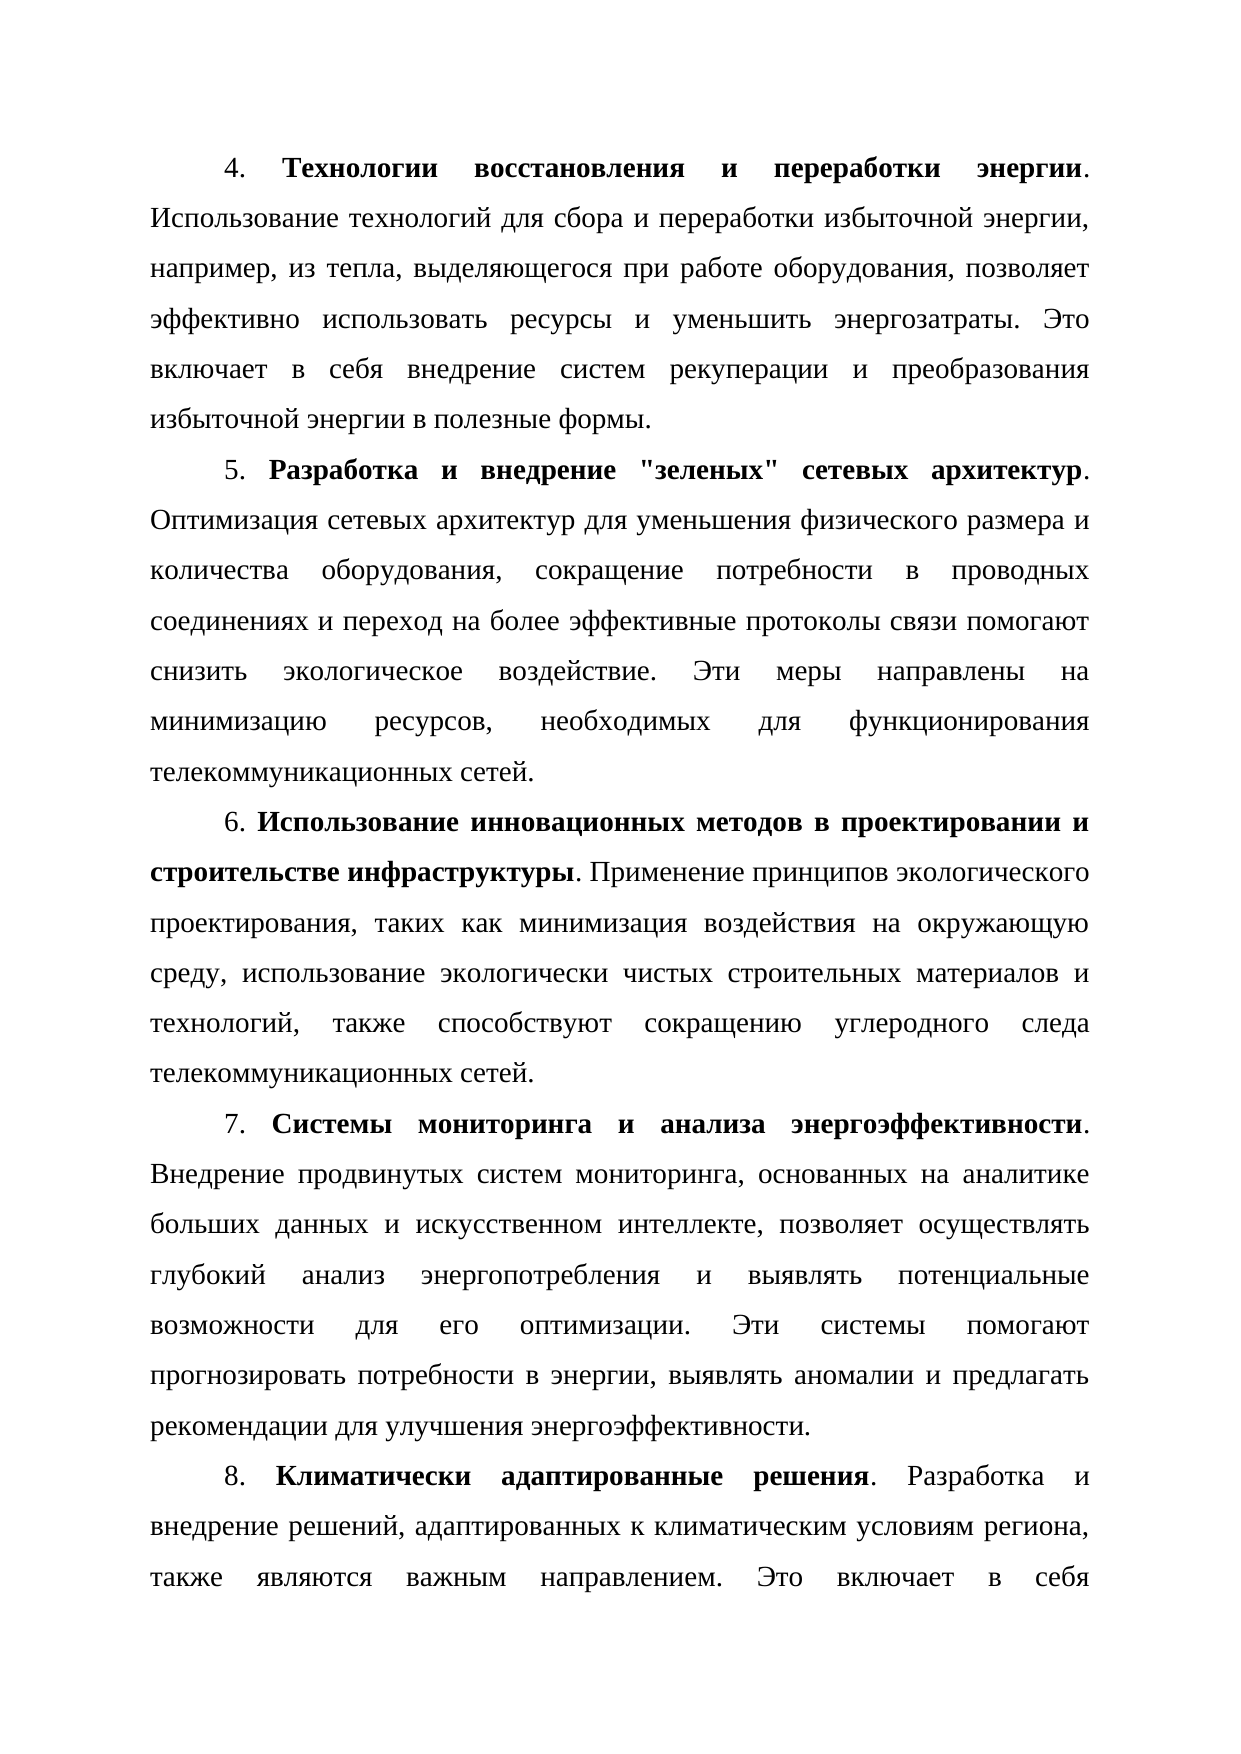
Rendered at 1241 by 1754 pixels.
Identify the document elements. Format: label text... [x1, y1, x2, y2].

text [150, 1458, 1090, 1592]
text 5. Разработка и внедрение "зеленых" сетевых архитектур. Оптимизация сетевых архитектур для уменьшения физического размера и количества оборудования, сокращение потребности в проводных соединениях и переход на более эффективные протоколы связи помогают снизить экологическое воздействие. Эти меры направлены на минимизацию ресурсов, необходимых для функционирования телекоммуникационных сетей. [150, 452, 1090, 787]
text 7. Системы мониторинга и анализа энергоэффективности. Внедрение продвинутых систем мониторинга, основанных на аналитике больших данных и искусственном интеллекте, позволяет осуществлять глубокий анализ энергопотребления и выявлять потенциальные возможности для его оптимизации. Эти системы помогают прогнозировать потребности в энергии, выявлять аномалии и предлагать рекомендации для улучшения энергоэффективности. [150, 1106, 1090, 1441]
text 4. Технологии восстановления и переработки энергии. Использование технологий для сбора и переработки избыточной энергии, например, из тепла, выделяющегося при работе оборудования, позволяет эффективно использовать ресурсы и уменьшить энергозатраты. Это включает в себя внедрение систем рекуперации и преобразования избыточной энергии в полезные формы. [150, 150, 1090, 435]
text 6. Использование инновационных методов в проектировании и строительстве инфраструктуры. Применение принципов экологического проектирования, таких как минимизация воздействия на окружающую среду, использование экологически чистых строительных материалов и технологий, также способствуют сокращению углеродного следа телекоммуникационных сетей. [150, 804, 1090, 1089]
